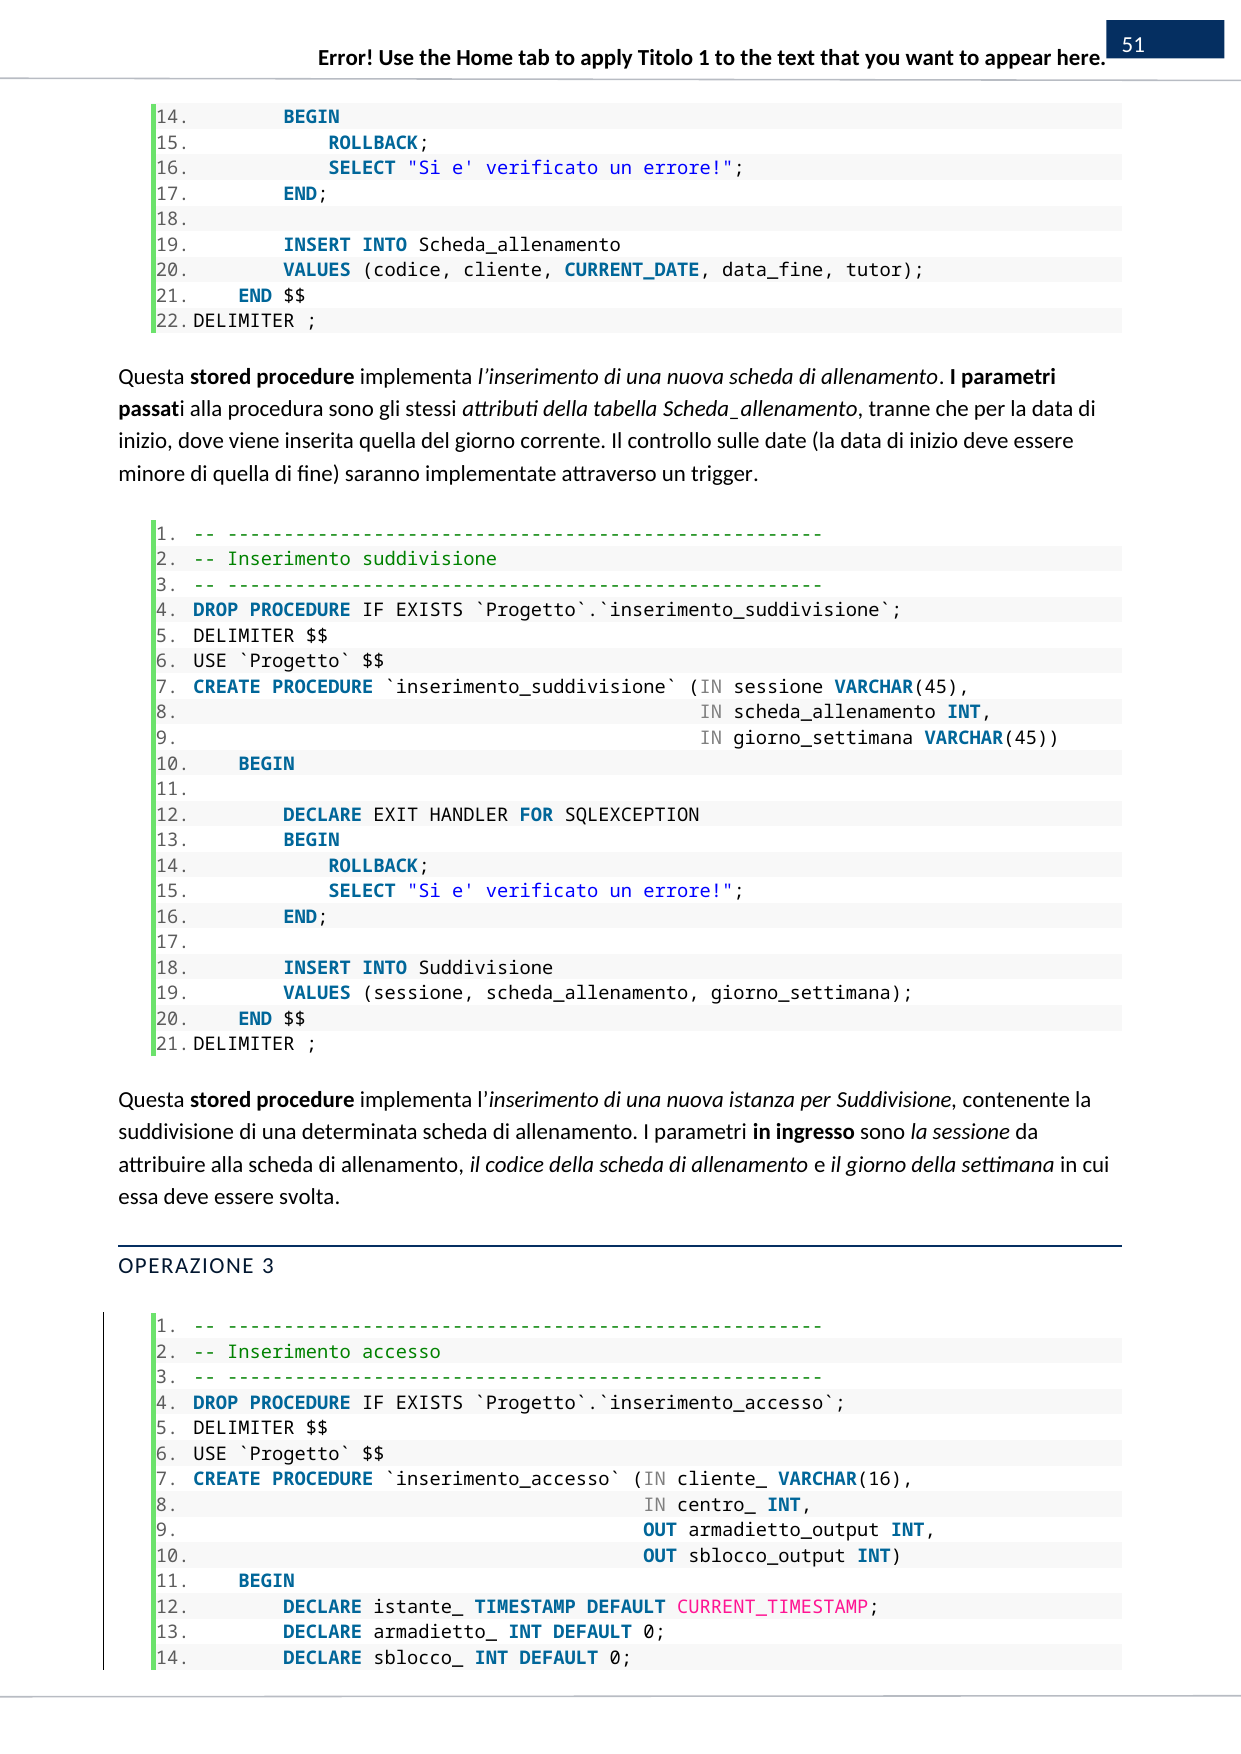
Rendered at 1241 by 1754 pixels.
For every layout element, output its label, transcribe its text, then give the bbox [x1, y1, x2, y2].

list SELECT "Si e' verificato un errore!"; [156, 154, 1122, 180]
list -- ----------------------------------------------------- [156, 1363, 1122, 1389]
list -- Inserimento accesso [156, 1338, 1122, 1363]
list -- ----------------------------------------------------- [156, 571, 1122, 597]
list DELIMITER $$ [156, 1414, 1122, 1440]
list END $$ [156, 1005, 1122, 1031]
text Questa stored procedure implementa l’inserimento di una nuova scheda di allenamento. I parametri passati alla procedura sono gli stessi attributi della tabella Scheda_allenamento, tranne che per la data di inizio, dove viene inserita quella del giorno corrente. Il controllo sulle date (la data di inizio deve essere minore di quella di fine) saranno implementate attraverso un trigger. [118, 362, 1122, 487]
list VALUES (sessione, scheda_allenamento, giorno_settimana); [156, 979, 1122, 1005]
list SELECT "Si e' verificato un errore!"; [156, 877, 1122, 903]
list DECLARE sblocco_ INT DEFAULT 0; [156, 1644, 1122, 1670]
list BEGIN [156, 826, 1122, 852]
list DROP PROCEDURE IF EXISTS `Progetto`.`inserimento_suddivisione`; [156, 597, 1122, 622]
list DECLARE istante_ TIMESTAMP DEFAULT CURRENT_TIMESTAMP; [156, 1593, 1122, 1619]
list -- ----------------------------------------------------- [156, 520, 1122, 546]
list ROLLBACK; [156, 852, 1122, 877]
list USE `Progetto` $$ [156, 1440, 1122, 1466]
list INSERT INTO Scheda_allenamento [156, 231, 1122, 257]
subtitle Operazione 3 [118, 1247, 1122, 1279]
list DELIMITER ; [156, 1031, 1122, 1056]
list ROLLBACK; [156, 129, 1122, 154]
list IN centro_ INT, [156, 1491, 1122, 1517]
list DELIMITER ; [156, 308, 1122, 333]
list OUT armadietto_output INT, [156, 1517, 1122, 1542]
list USE `Progetto` $$ [156, 648, 1122, 673]
list VALUES (codice, cliente, CURRENT_DATE, data_fine, tutor); [156, 257, 1122, 282]
list END; [156, 180, 1122, 206]
list CREATE PROCEDURE `inserimento_accesso` (IN cliente_ VARCHAR(16), [156, 1466, 1122, 1491]
list INSERT INTO Suddivisione [156, 954, 1122, 979]
list BEGIN [156, 750, 1122, 775]
list BEGIN [151, 103, 1122, 129]
list DECLARE EXIT HANDLER FOR SQLEXCEPTION [156, 801, 1122, 826]
list DELIMITER $$ [156, 622, 1122, 648]
text Questa stored procedure implementa l’inserimento di una nuova istanza per Suddivisione, contenente la suddivisione di una determinata scheda di allenamento. I parametri in ingresso sono la sessione da attribuire alla scheda di allenamento, il codice della scheda di allenamento e il giorno della settimana in cui essa deve essere svolta. [118, 1085, 1122, 1210]
list END $$ [156, 282, 1122, 308]
list IN scheda_allenamento INT, [156, 699, 1122, 724]
list IN giorno_settimana VARCHAR(45)) [156, 724, 1122, 750]
list DROP PROCEDURE IF EXISTS `Progetto`.`inserimento_accesso`; [156, 1389, 1122, 1414]
list -- ----------------------------------------------------- [151, 1312, 1122, 1338]
list DECLARE armadietto_ INT DEFAULT 0; [156, 1619, 1122, 1644]
list OUT sblocco_output INT) [156, 1542, 1122, 1568]
list -- Inserimento suddivisione [156, 546, 1122, 571]
list END; [156, 903, 1122, 928]
list BEGIN [156, 1568, 1122, 1593]
list CREATE PROCEDURE `inserimento_suddivisione` (IN sessione VARCHAR(45), [156, 673, 1122, 699]
